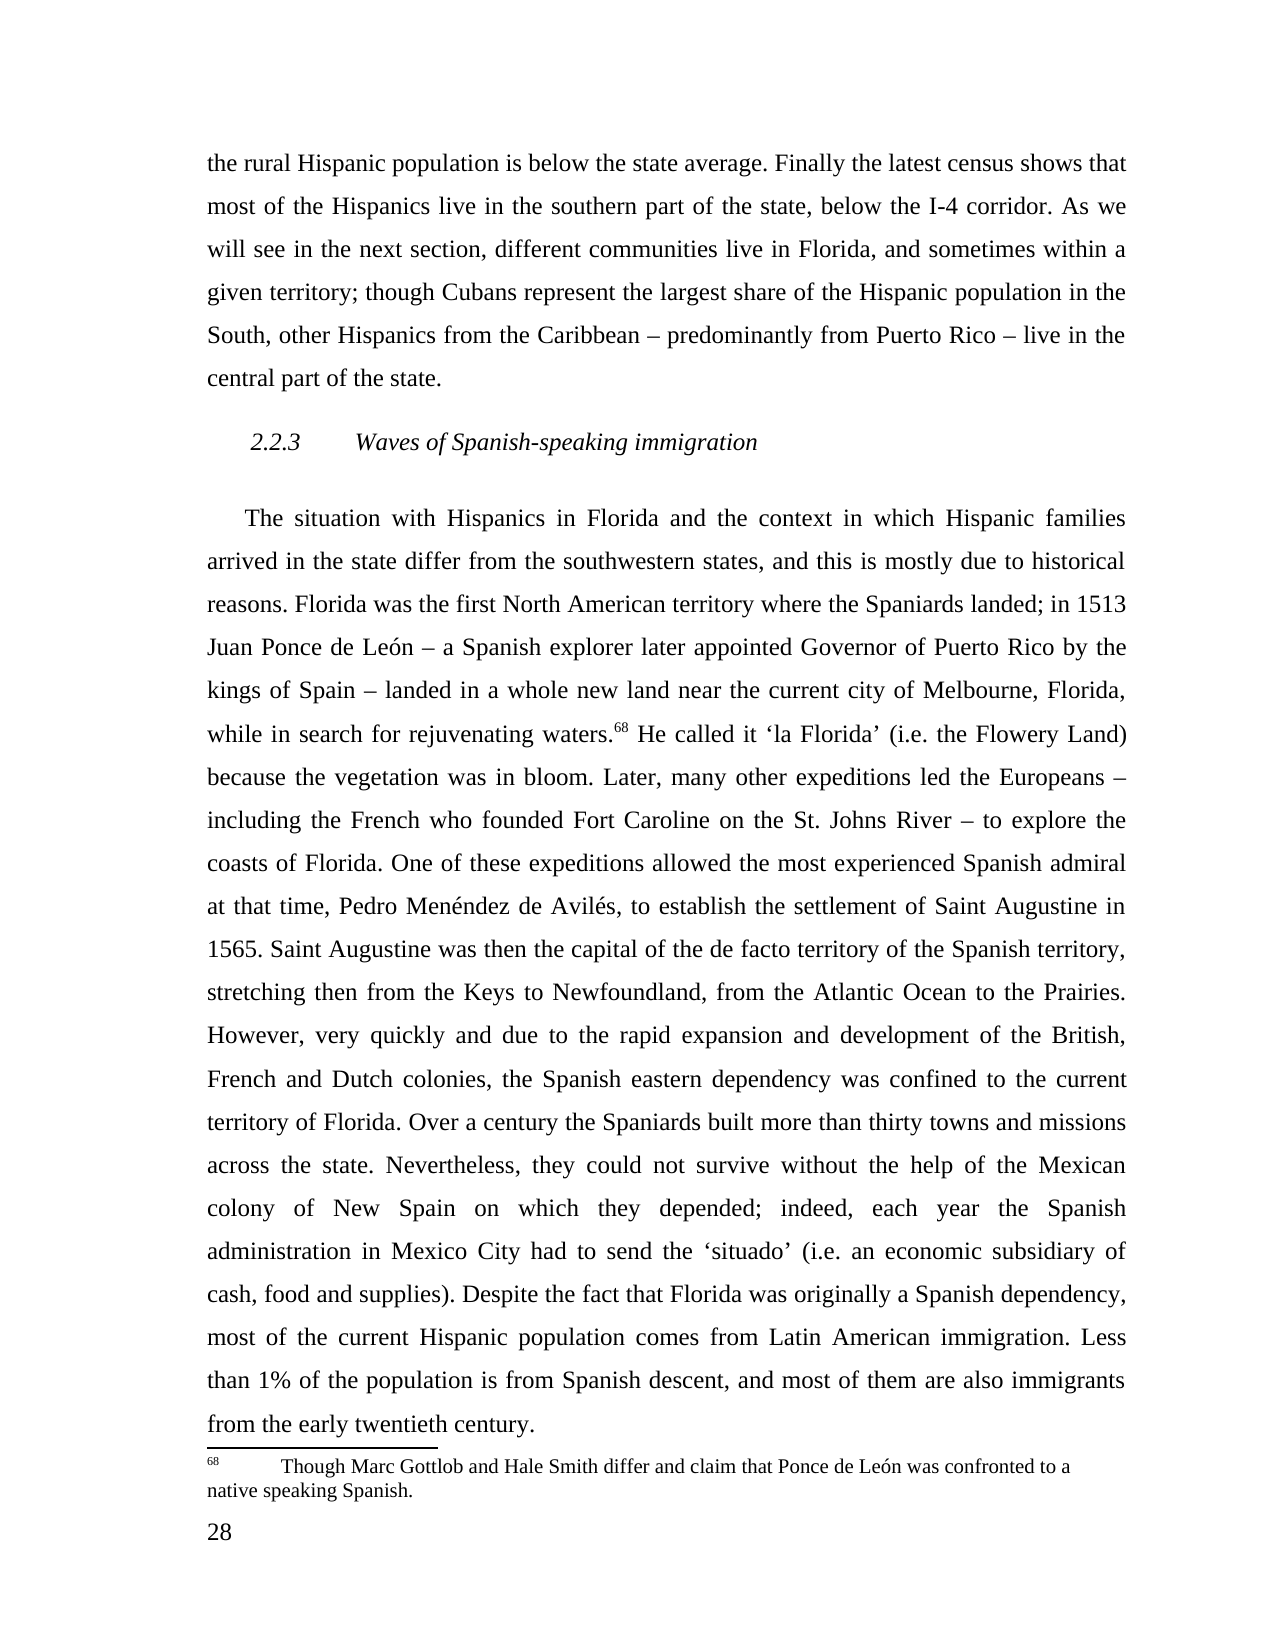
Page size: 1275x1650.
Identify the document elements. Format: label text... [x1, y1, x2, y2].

subtitle 2.2.3 Waves of Spanish-speaking immigration [250, 427, 1127, 456]
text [207, 148, 1127, 392]
text The situation with Hispanics in Florida and the context in which Hispanic families arrived in the state differ from the southwestern states, and this is mostly due to historical reasons. Florida was the first North American territory where the Spaniards landed; in 1513 Juan Ponce de León – a Spanish explorer later appointed Governor of Puerto Rico by the kings of Spain – landed in a whole new land near the current city of Melbourne, Florida, while in search for rejuvenating waters. He called it ‘la Florida’ (i.e. the Flowery Land) because the vegetation was in bloom. Later, many other expeditions led the Europeans – including the French who founded Fort Caroline on the St. Johns River – to explore the coasts of Florida. One of these expeditions allowed the most experienced Spanish admiral at that time, Pedro Menéndez de Avilés, to establish the settlement of Saint Augustine in 1565. Saint Augustine was then the capital of the de facto territory of the Spanish territory, stretching then from the Keys to Newfoundland, from the Atlantic Ocean to the Prairies. However, very quickly and due to the rapid expansion and development of the British, French and Dutch colonies, the Spanish eastern dependency was confined to the current territory of Florida. Over a century the Spaniards built more than thirty towns and missions across the state. Nevertheless, they could not survive without the help of the Mexican colony of New Spain on which they depended; indeed, each year the Spanish administration in Mexico City had to send the ‘situado’ (i.e. an economic subsidiary of cash, food and supplies). Despite the fact that Florida was originally a Spanish dependency, most of the current Hispanic population comes from Latin American immigration. Less than 1% of the population is from Spanish descent, and most of them are also immigrants from the early twentieth century. [207, 503, 1127, 1437]
